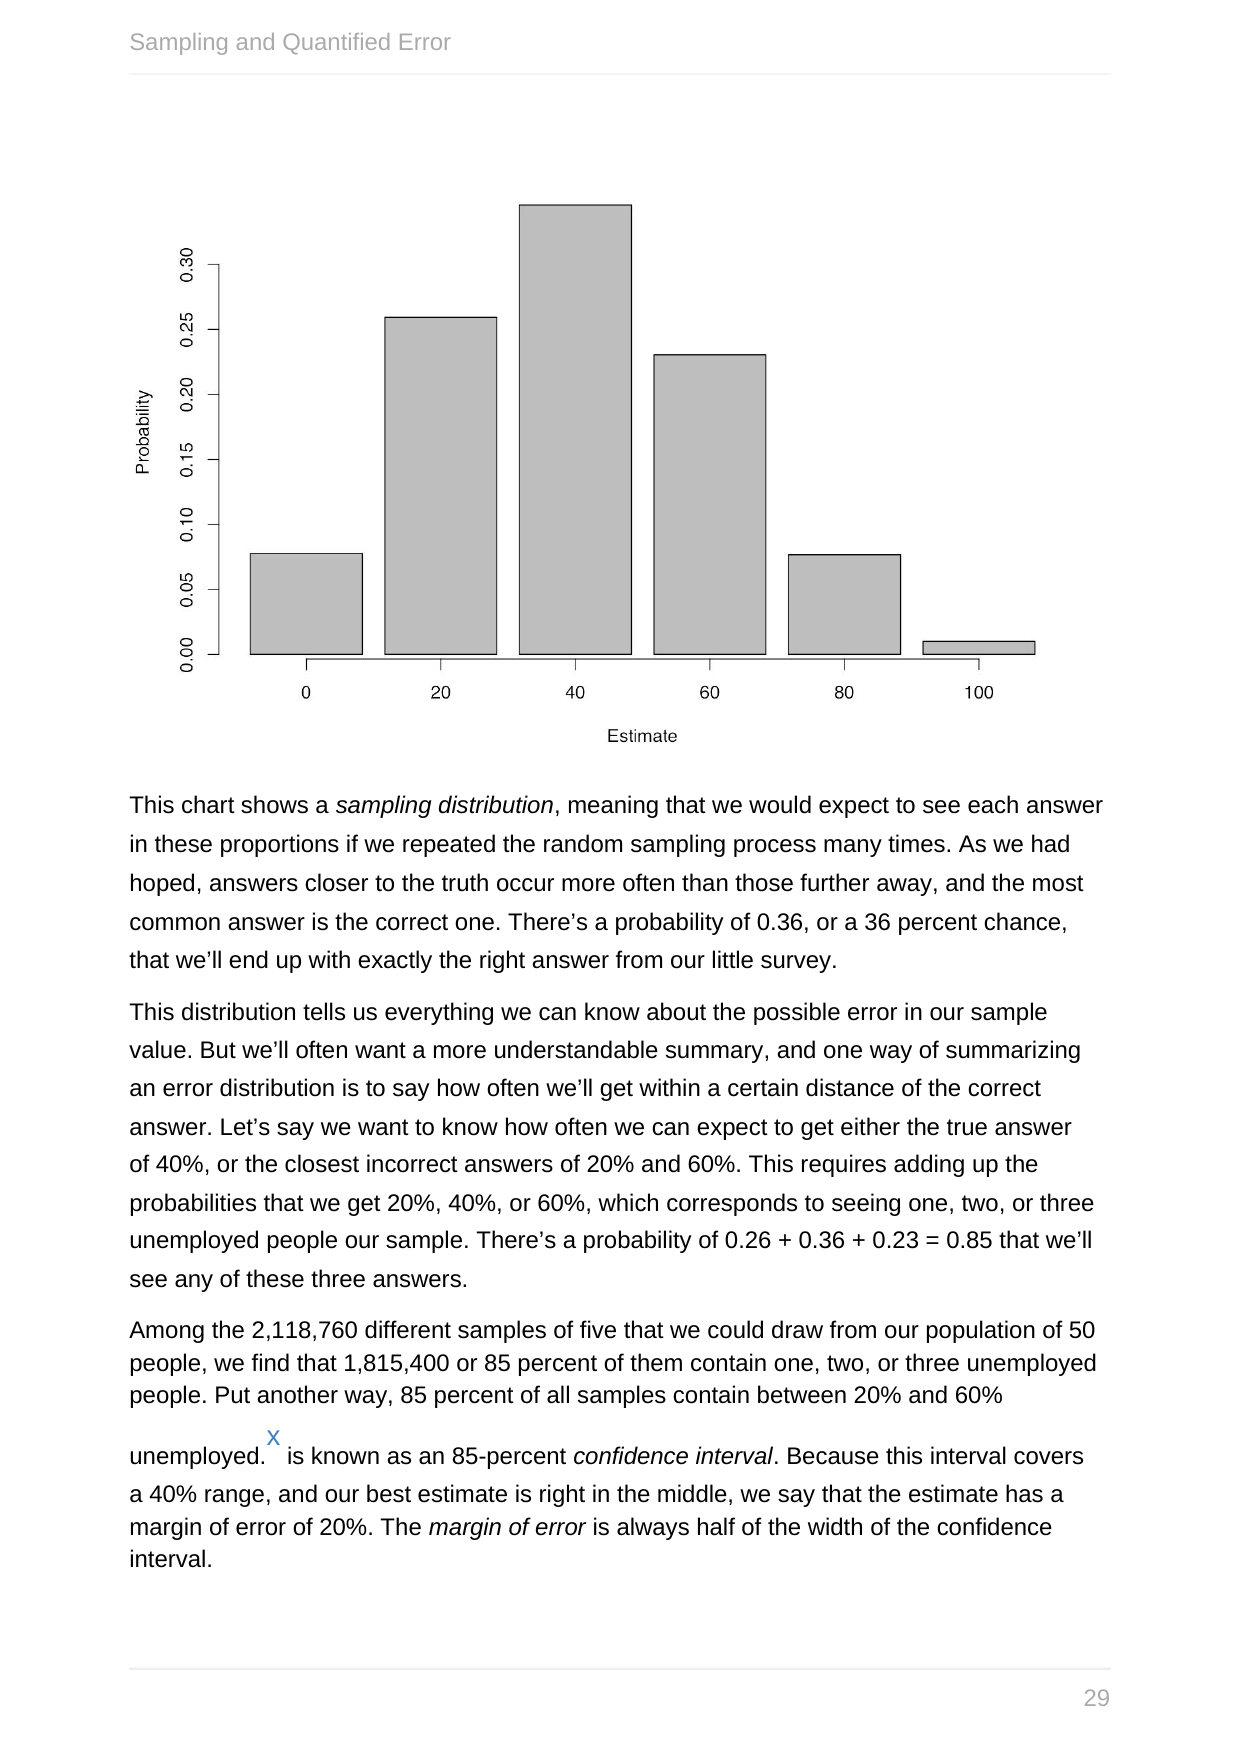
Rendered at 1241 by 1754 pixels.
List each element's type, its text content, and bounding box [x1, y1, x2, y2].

text This distribution tells us everything we can know about the possible error in our sample value. But we’ll often want a more understandable summary, and one way of summarizing an error distribution is to say how often we’ll get within a certain distance of the correct answer. Let’s say we want to know how often we can expect to get either the true answer of 40%, or the closest incorrect answers of 20% and 60%. This requires adding up the probabilities that we get 20%, 40%, or 60%, which corresponds to seeing one, two, or three unemployed people our sample. There’s a probability of 0.26 + 0.36 + 0.23 = 0.85 that we’ll see any of these three answers. [129, 998, 1098, 1292]
text Among the 2,118,760 different samples of five that we could draw from our population of 50 people, we find that 1,815,400 or 85 percent of them contain one, two, or three unemployed people. Put another way, 85 percent of all samples contain between 20% and 60% unemployed.x is known as an 85-percent confidence interval. Because this interval covers a 40% range, and our best estimate is right in the middle, we say that the estimate has a margin of error of 20%. The margin of error is always half of the width of the confidence interval. [129, 1316, 1102, 1573]
text Sampling and Quantified Error [129, 28, 1110, 55]
text This chart shows a sampling distribution, meaning that we would expect to see each answer in these proportions if we repeated the random sampling process many times. As we had hoped, answers closer to the truth occur more often than those further away, and the most common answer is the correct one. There’s a probability of 0.36, or a 36 percent chance, that we’ll end up with exactly the right answer from our little survey. [129, 791, 1104, 974]
text 29 [1083, 1684, 1110, 1711]
picture [129, 73, 1112, 770]
